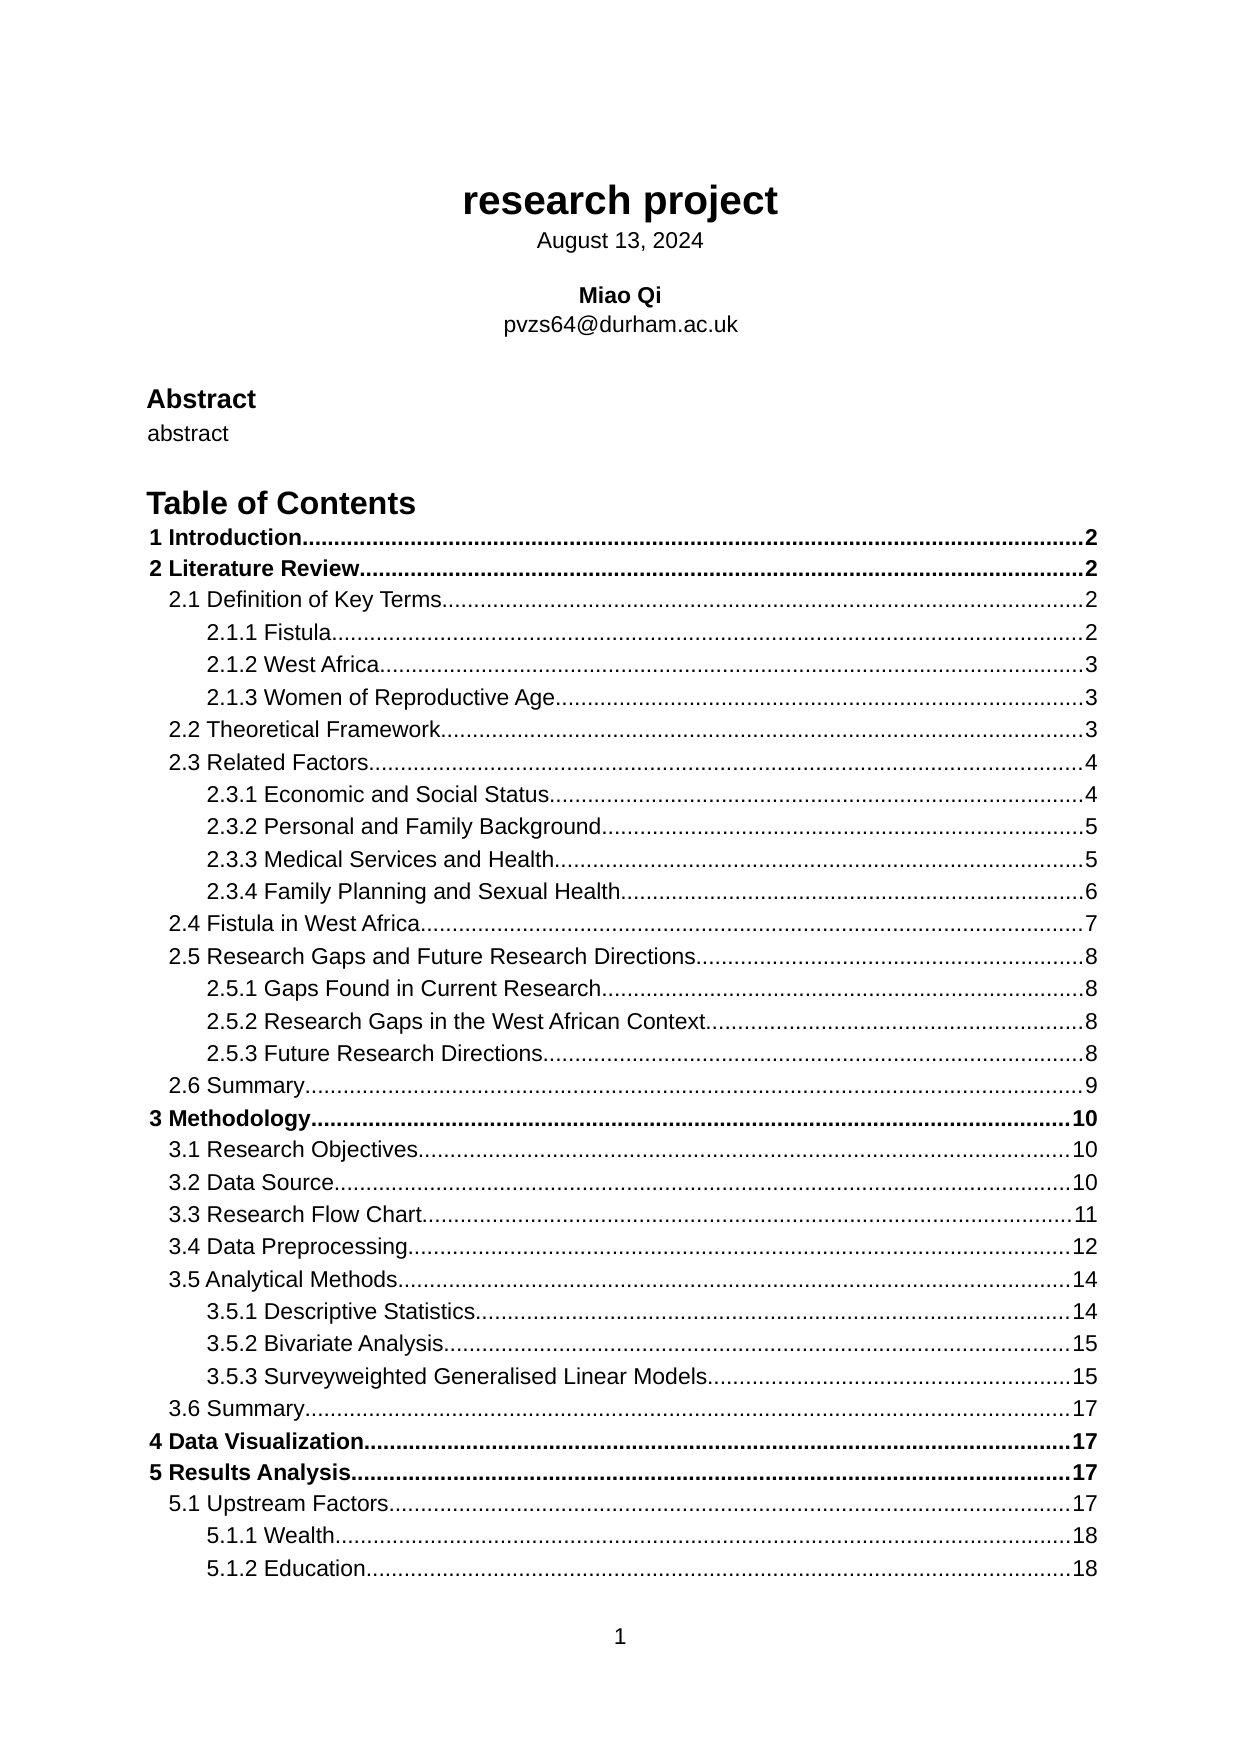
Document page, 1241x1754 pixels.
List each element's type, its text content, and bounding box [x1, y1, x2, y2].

text research project [142, 177, 1098, 223]
text Miao Qi pvzs64@durham.ac.uk [461, 282, 779, 337]
text August 13, 2024 [142, 227, 1098, 253]
text Abstract abstract [146, 383, 340, 446]
